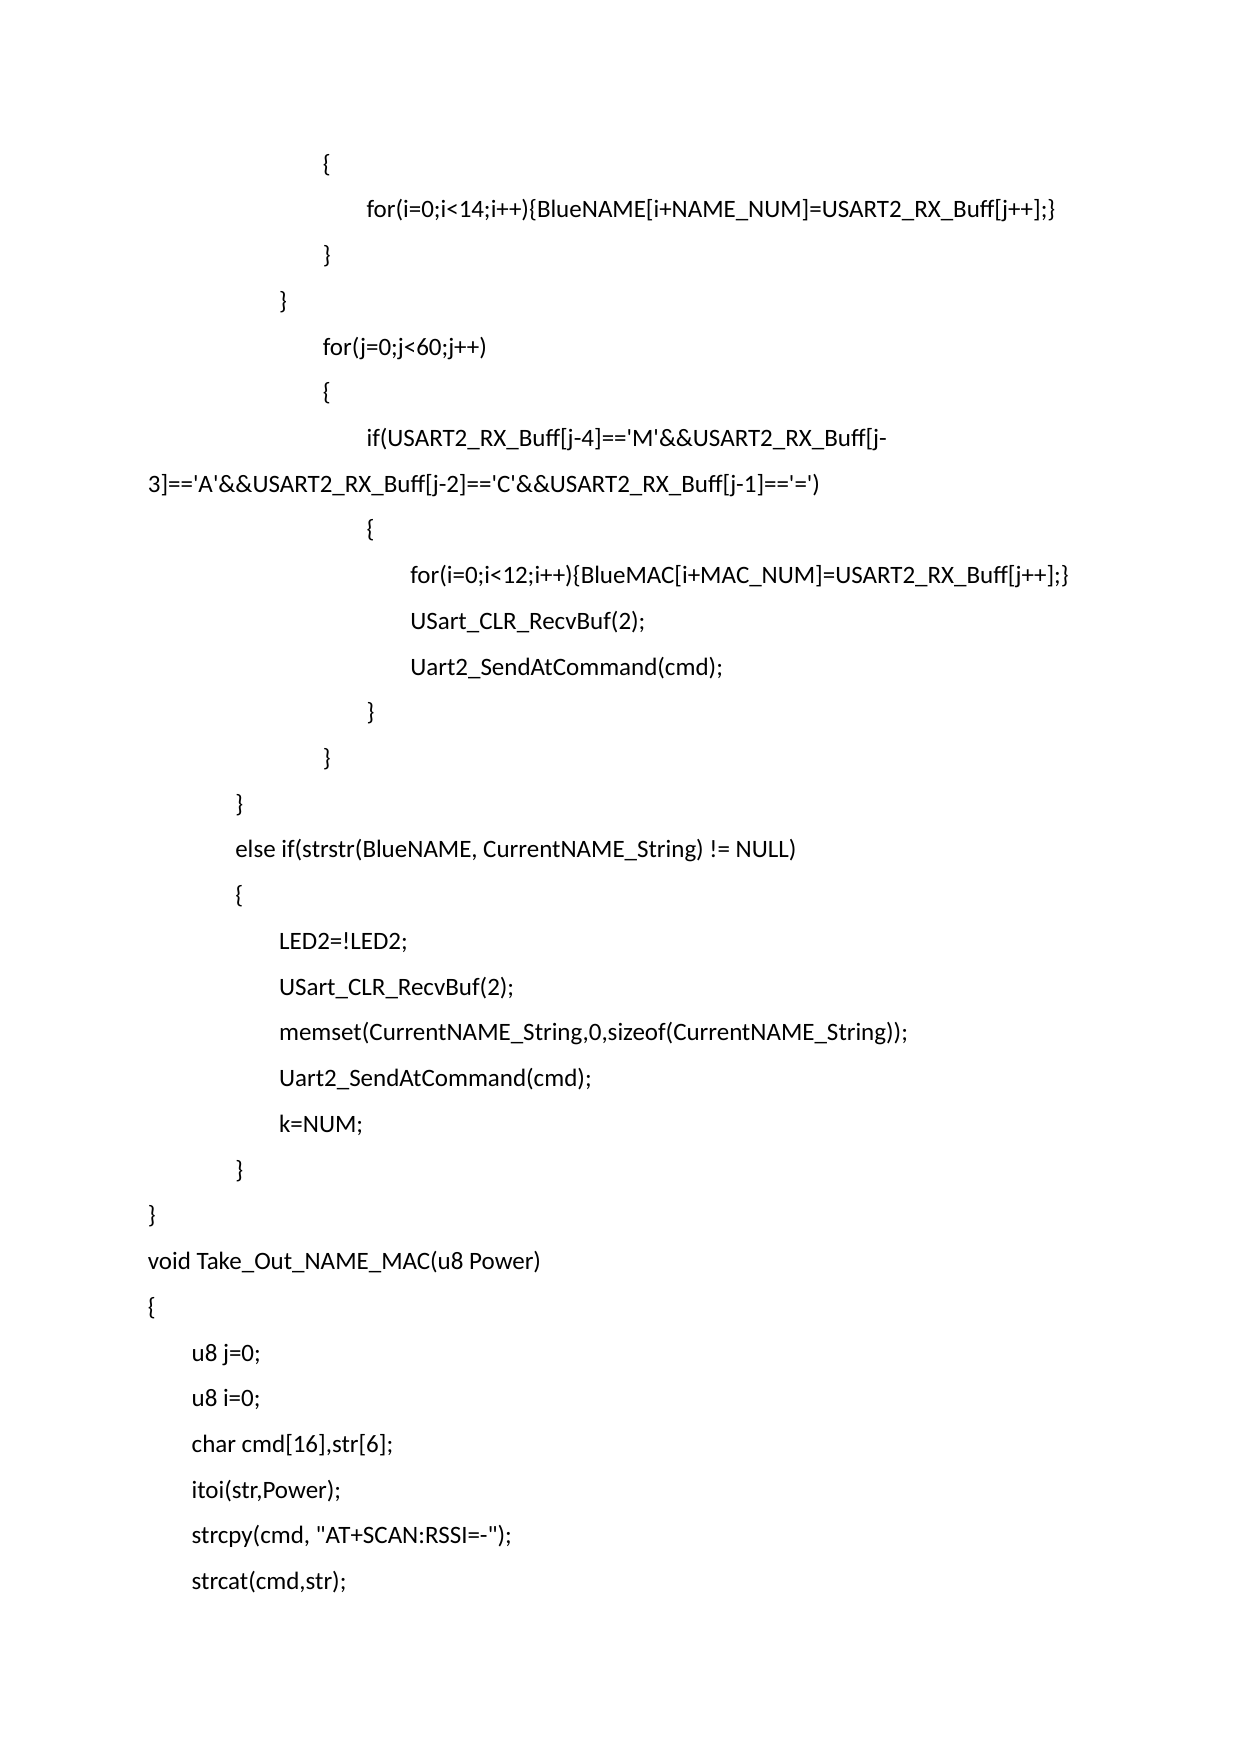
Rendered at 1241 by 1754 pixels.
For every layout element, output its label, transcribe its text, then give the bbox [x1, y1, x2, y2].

text Uart2_SendAtCommand(cmd); [148, 651, 1092, 681]
text } [148, 1199, 1092, 1230]
text { [148, 376, 1092, 407]
text char cmd[16],str[6]; [148, 1428, 1092, 1459]
text k=NUM; [148, 1108, 1092, 1138]
text for(i=0;i<14;i++){BlueNAME[i+NAME_NUM]=USART2_RX_Buff[j++];} [148, 193, 1092, 224]
text strcpy(cmd, "AT+SCAN:RSSI=-"); [148, 1519, 1092, 1550]
text memset(CurrentNAME_String,0,sizeof(CurrentNAME_String)); [148, 1017, 1092, 1047]
text { [148, 879, 1092, 910]
text u8 i=0; [148, 1382, 1092, 1413]
text if(USART2_RX_Buff[j-4]=='M'&&USART2_RX_Buff[j-3]=='A'&&USART2_RX_Buff[j-2]=='C'&&USART2_RX_Buff[j-1]=='=') [148, 422, 1092, 498]
text USart_CLR_RecvBuf(2); [148, 605, 1092, 636]
text u8 j=0; [148, 1337, 1092, 1367]
text strcat(cmd,str); [148, 1565, 1092, 1596]
text { [148, 148, 1092, 178]
text { [148, 1291, 1092, 1321]
text itoi(str,Power); [148, 1474, 1092, 1504]
text } [148, 239, 1092, 270]
text LED2=!LED2; [148, 925, 1092, 956]
text Uart2_SendAtCommand(cmd); [148, 1062, 1092, 1093]
text } [148, 742, 1092, 773]
text for(i=0;i<12;i++){BlueMAC[i+MAC_NUM]=USART2_RX_Buff[j++];} [148, 559, 1092, 590]
text } [148, 285, 1092, 315]
text } [148, 788, 1092, 818]
text void Take_Out_NAME_MAC(u8 Power) [148, 1245, 1092, 1276]
text } [148, 696, 1092, 727]
text else if(strstr(BlueNAME, CurrentNAME_String) != NULL) [148, 834, 1092, 864]
text } [148, 1154, 1092, 1184]
text USart_CLR_RecvBuf(2); [148, 971, 1092, 1001]
text for(j=0;j<60;j++) [148, 331, 1092, 361]
text { [148, 513, 1092, 544]
